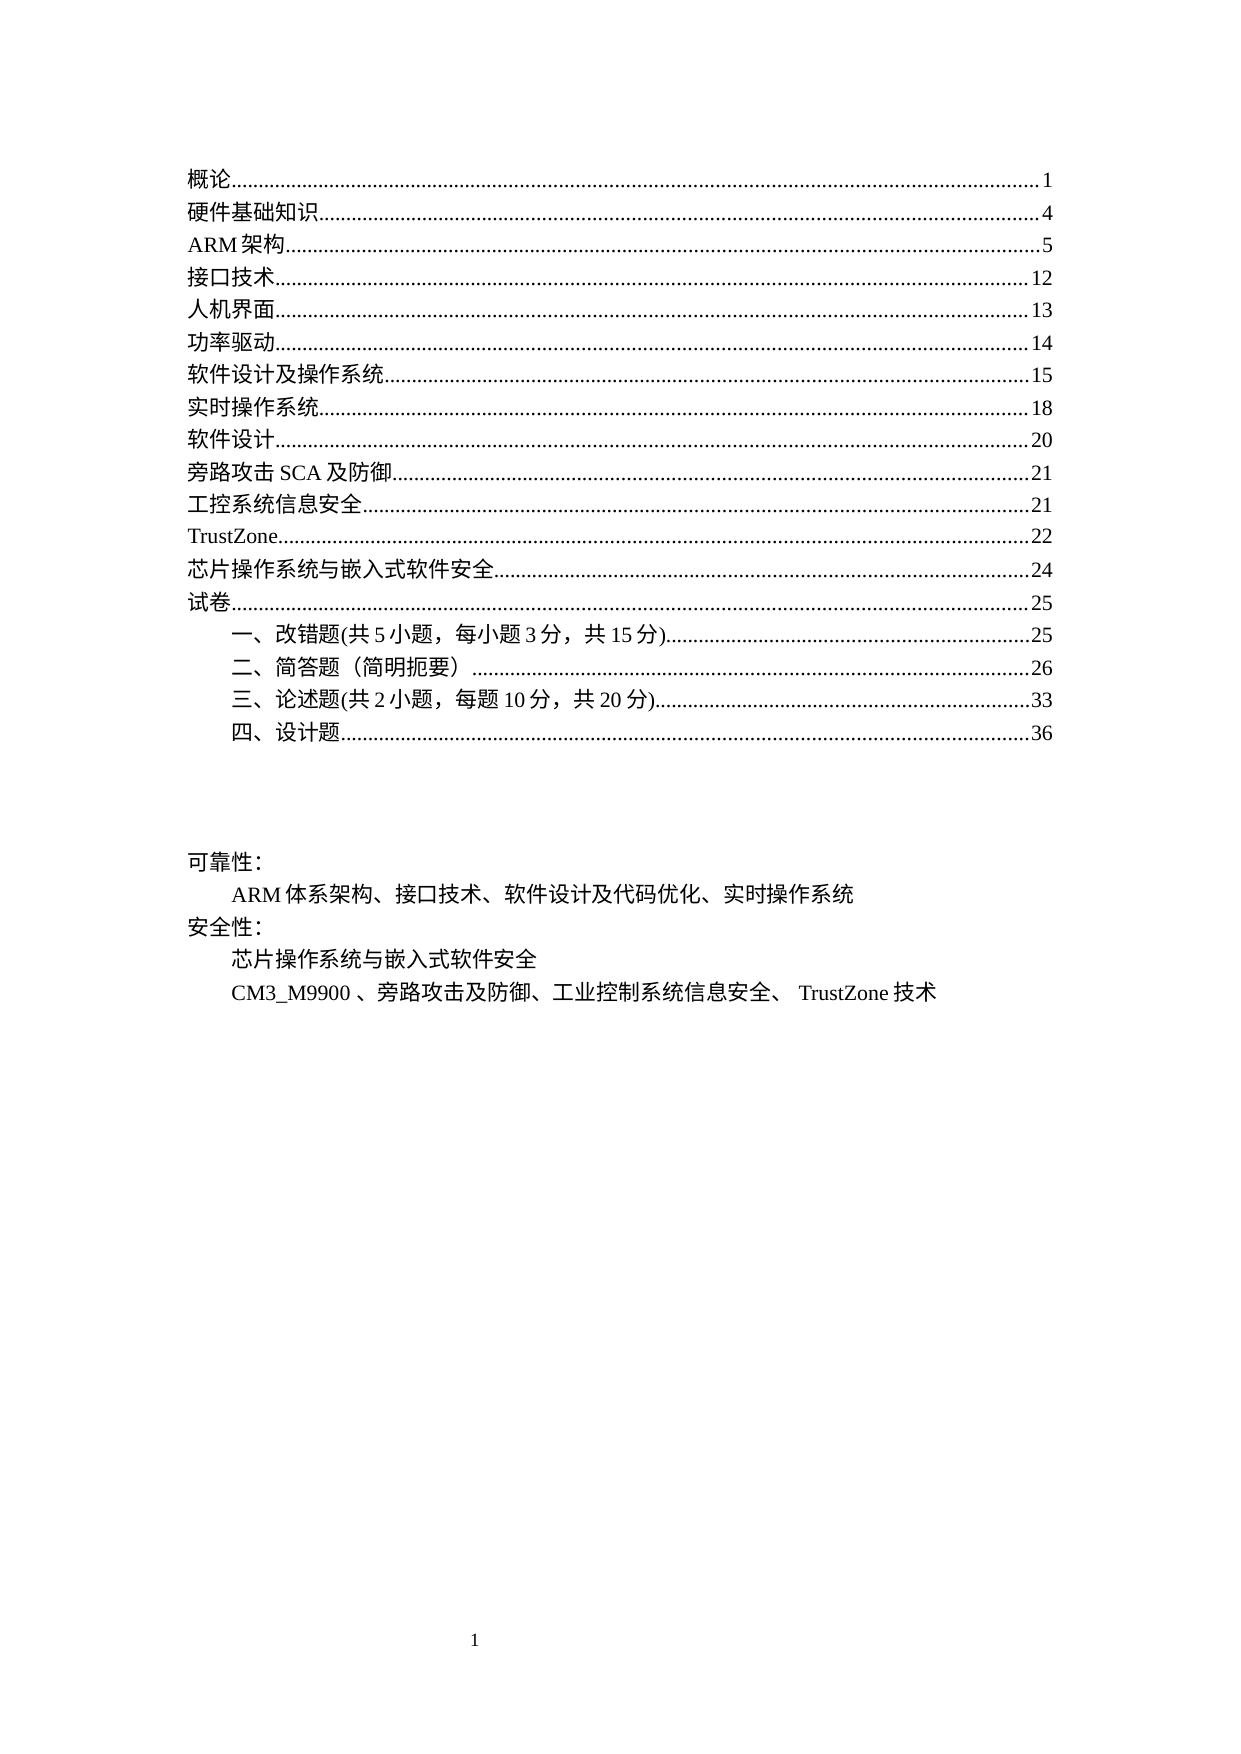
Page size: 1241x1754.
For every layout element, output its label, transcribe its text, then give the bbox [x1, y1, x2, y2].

text 旁路攻击SCA及防御 21 [187, 454, 1053, 487]
text TrustZone 22 [187, 519, 1053, 552]
text 一、改错题(共5小题，每小题3分，共15分) 25 [231, 617, 1053, 649]
text 三、论述题(共2小题，每题10分，共20分) 33 [231, 682, 1053, 714]
text 试卷 25 [187, 584, 1053, 617]
text 接口技术 12 [187, 259, 1053, 292]
text 硬件基础知识 4 [187, 194, 1053, 227]
text 人机界面 13 [187, 292, 1053, 324]
text 芯片操作系统与嵌入式软件安全 24 [187, 552, 1053, 584]
text 二、简答题（简明扼要） 26 [231, 649, 1053, 682]
text 功率驱动 14 [187, 324, 1053, 357]
text CM3_M9900 、旁路攻击及防御、工业控制系统信息安全、 TrustZone技术 [187, 974, 1053, 1007]
text 工控系统信息安全 21 [187, 487, 1053, 519]
text 概论 1 [187, 162, 1053, 194]
text 软件设计及操作系统 15 [187, 357, 1053, 389]
text 可靠性： [187, 844, 1053, 877]
text 安全性： [187, 909, 1053, 942]
text 四、设计题 36 [231, 714, 1053, 747]
text 实时操作系统 18 [187, 389, 1053, 422]
text 芯片操作系统与嵌入式软件安全 [187, 942, 1053, 974]
text 软件设计 20 [187, 422, 1053, 454]
text ARM架构 5 [187, 227, 1053, 259]
text ARM体系架构、接口技术、软件设计及代码优化、实时操作系统 [187, 877, 1053, 909]
